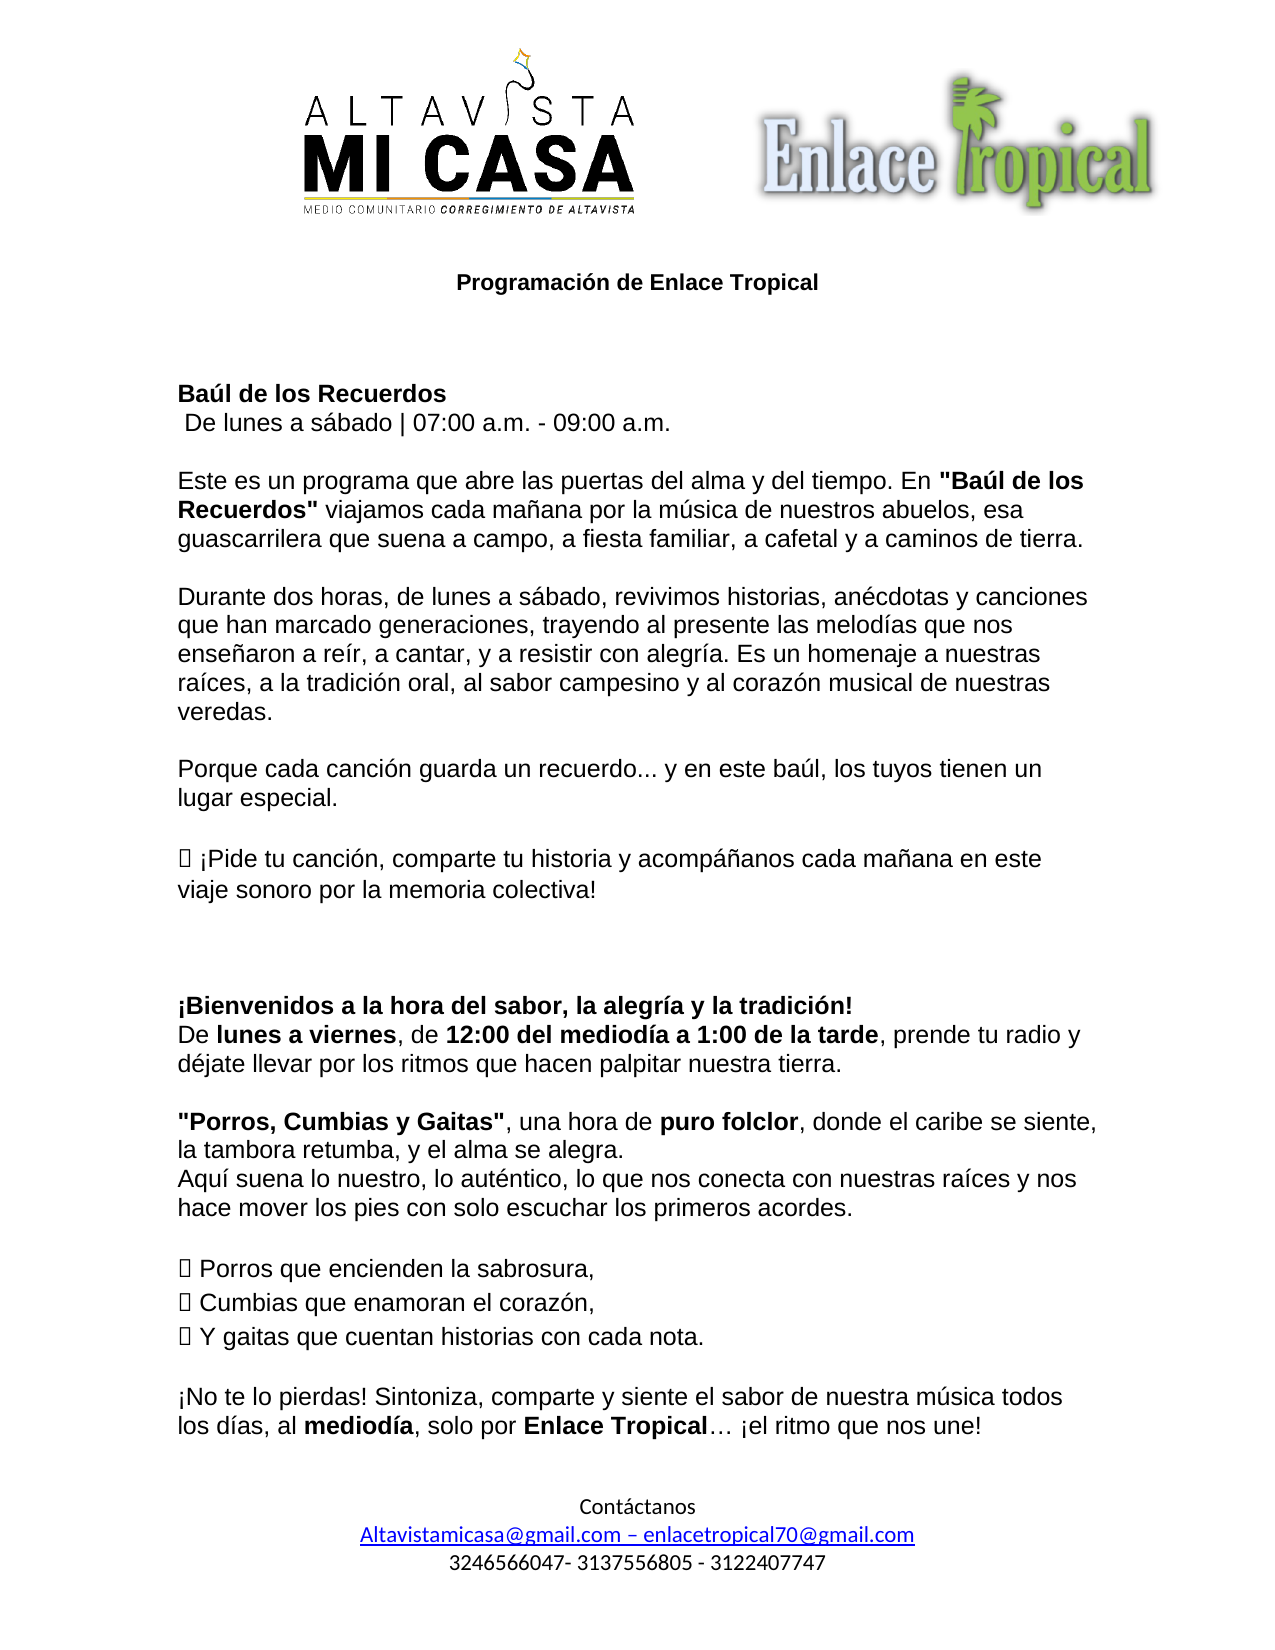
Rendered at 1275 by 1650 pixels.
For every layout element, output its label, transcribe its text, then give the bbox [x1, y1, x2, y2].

text Durante dos horas, de lunes a sábado, revivimos historias, anécdotas y canciones que han marcado generaciones, trayendo al presente las melodías que nos enseñaron a reír, a cantar, y a resistir con alegría. Es un homenaje a nuestras raíces, a la tradición oral, al sabor campesino y al corazón musical de nuestras veredas. [177, 582, 1098, 725]
text 📞 ¡Pide tu canción, comparte tu historia y acompáñanos cada mañana en este viaje sonoro por la memoria colectiva! [177, 841, 1098, 904]
text 🥁 Porros que encienden la sabrosura, 🎶 Cumbias que enamoran el corazón, 🎼 Y gaitas que cuentan historias con cada nota. [177, 1251, 1098, 1353]
text Porque cada canción guarda un recuerdo... y en este baúl, los tuyos tienen un lugar especial. [177, 754, 1098, 812]
text Este es un programa que abre las puertas del alma y del tiempo. En "Baúl de los Recuerdos" viajamos cada mañana por la música de nuestros abuelos, esa guascarrilera que suena a campo, a fiesta familiar, a cafetal y a caminos de tierra. [177, 466, 1098, 552]
picture [285, 28, 653, 233]
text Programación de Enlace Tropical [177, 268, 1098, 295]
text Baúl de los Recuerdos De lunes a sábado | 07:00 a.m. - 09:00 a.m. [177, 379, 1098, 437]
text ¡No te lo pierdas! Sintoniza, comparte y siente el sabor de nuestra música todos los días, al mediodía, solo por Enlace Tropical… ¡el ritmo que nos une! [177, 1382, 1098, 1439]
picture [741, 68, 1179, 216]
text "Porros, Cumbias y Gaitas", una hora de puro folclor, donde el caribe se siente, la tambora retumba, y el alma se alegra. Aquí suena lo nuestro, lo auténtico, lo que nos conecta con nuestras raíces y nos hace mover los pies con solo escuchar los primeros acordes. [177, 1106, 1098, 1221]
text ¡Bienvenidos a la hora del sabor, la alegría y la tradición! De lunes a viernes, de 12:00 del mediodía a 1:00 de la tarde, prende tu radio y déjate llevar por los ritmos que hacen palpitar nuestra tierra. [177, 991, 1098, 1077]
